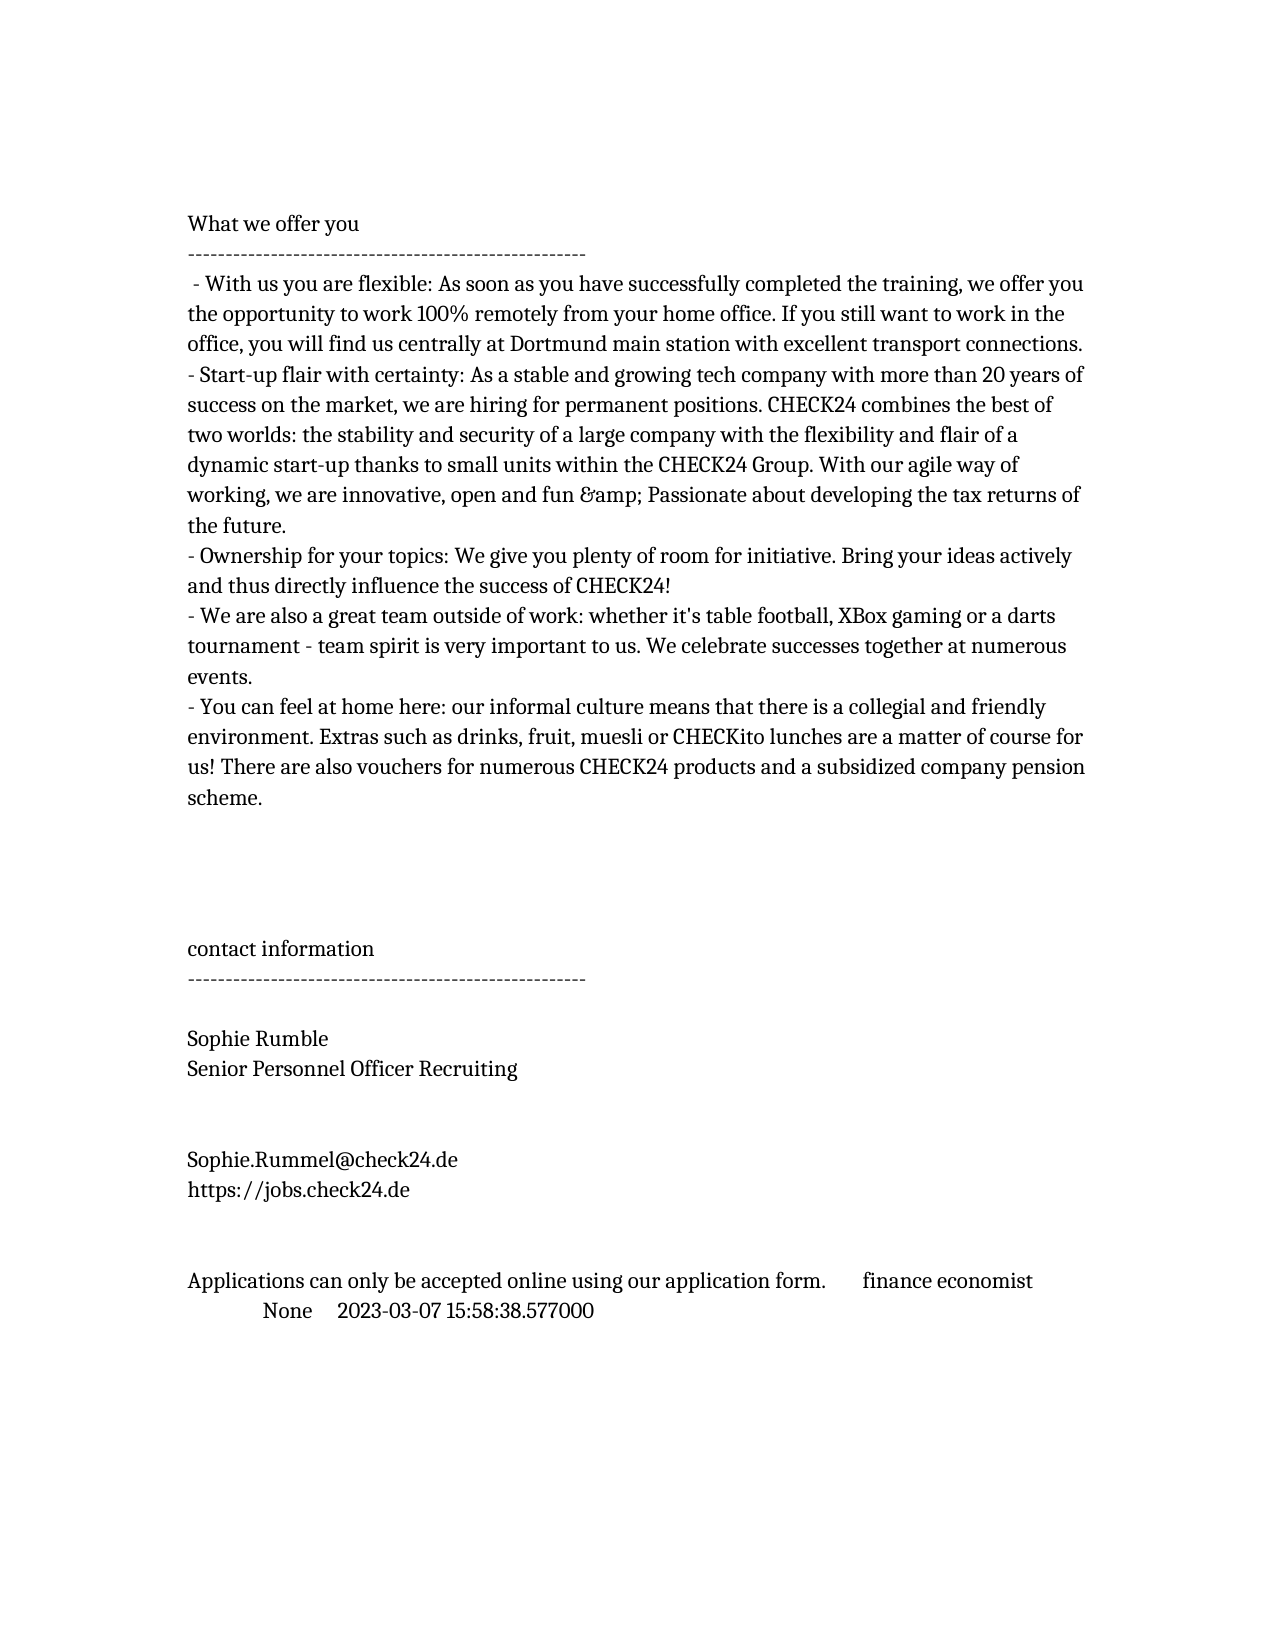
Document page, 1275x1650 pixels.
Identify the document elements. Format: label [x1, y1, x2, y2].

text [187, 150, 1087, 1354]
